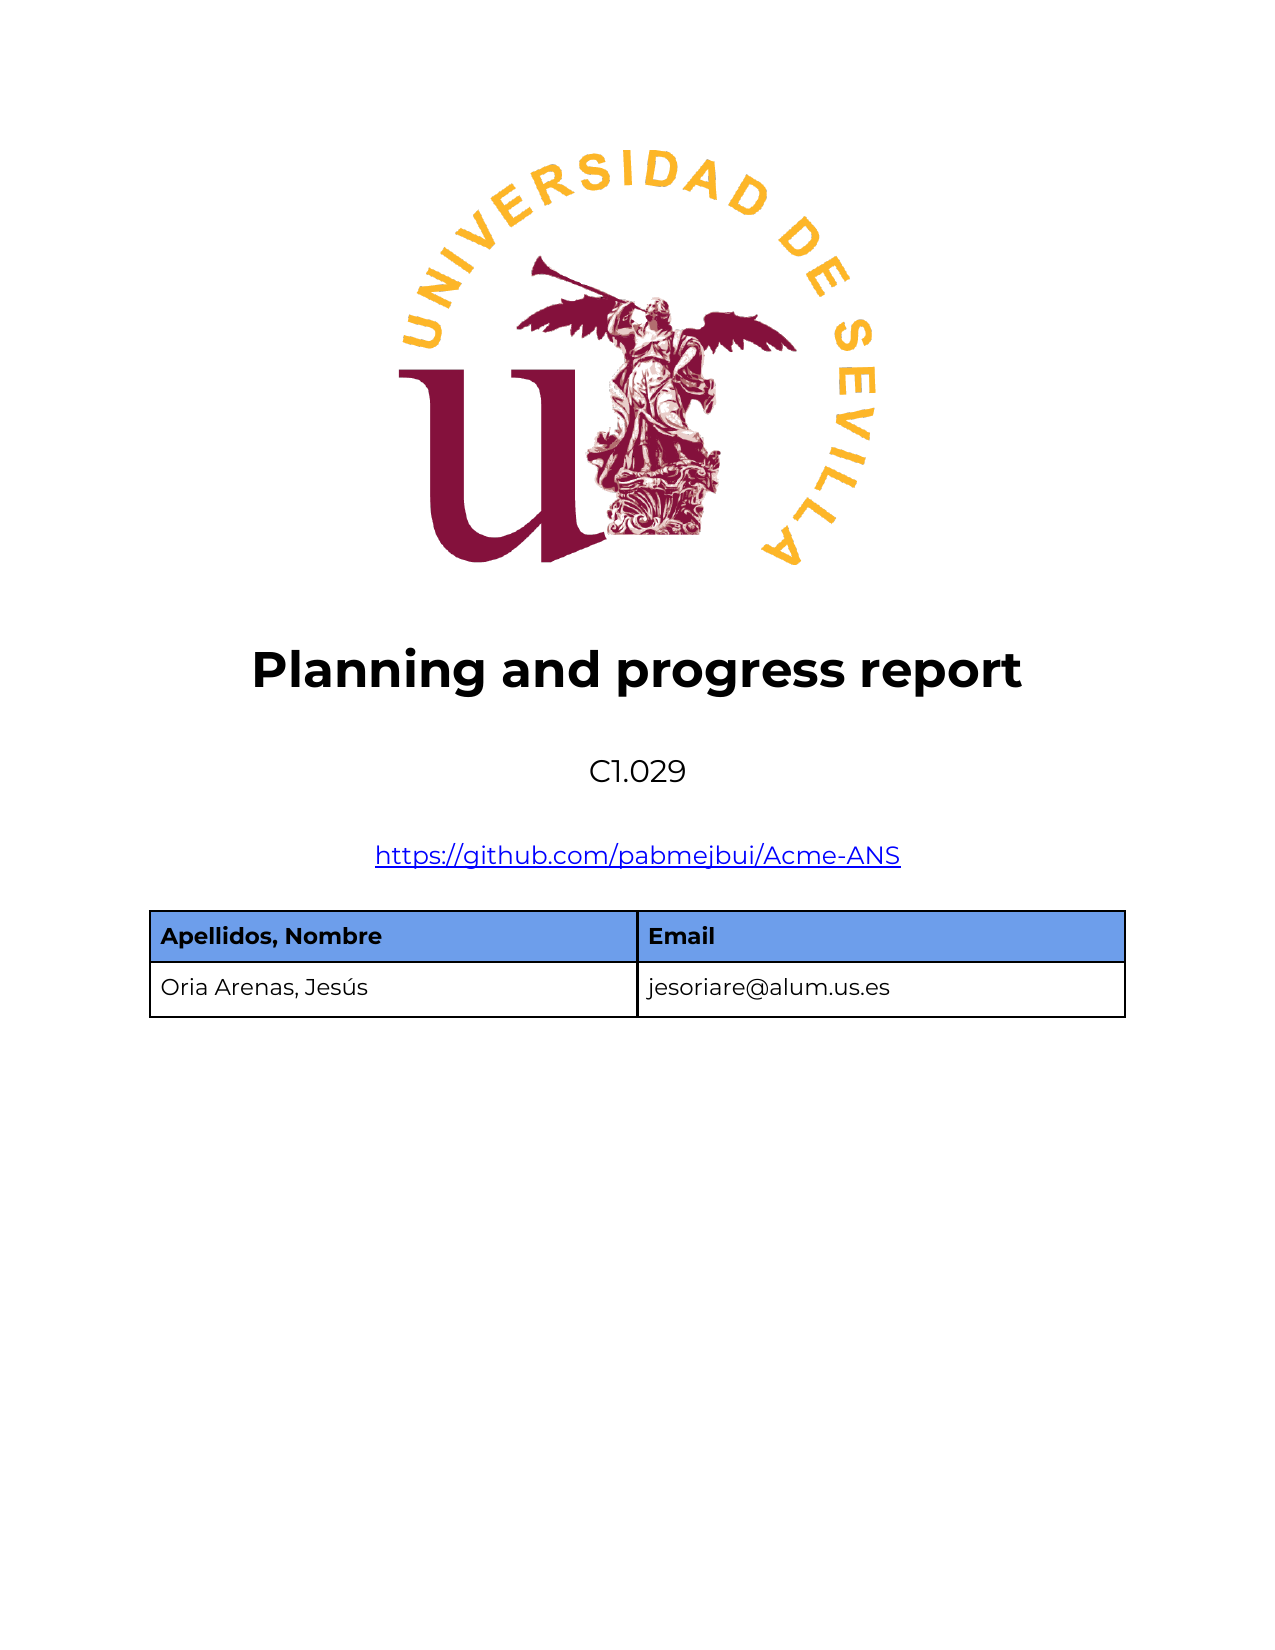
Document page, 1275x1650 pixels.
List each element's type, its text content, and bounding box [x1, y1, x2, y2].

table_cell jesoriare@alum.us.es [639, 963, 1124, 1016]
table_header Apellidos, Nombre [151, 912, 636, 961]
text C1.029 [150, 753, 1125, 791]
picture [398, 150, 877, 565]
text Planning and progress report [150, 639, 1125, 700]
text https://github.com/pabmejbui/Acme-ANS [150, 840, 1125, 871]
table_cell Oria Arenas, Jesús [151, 963, 636, 1016]
table_header Email [639, 912, 1124, 961]
